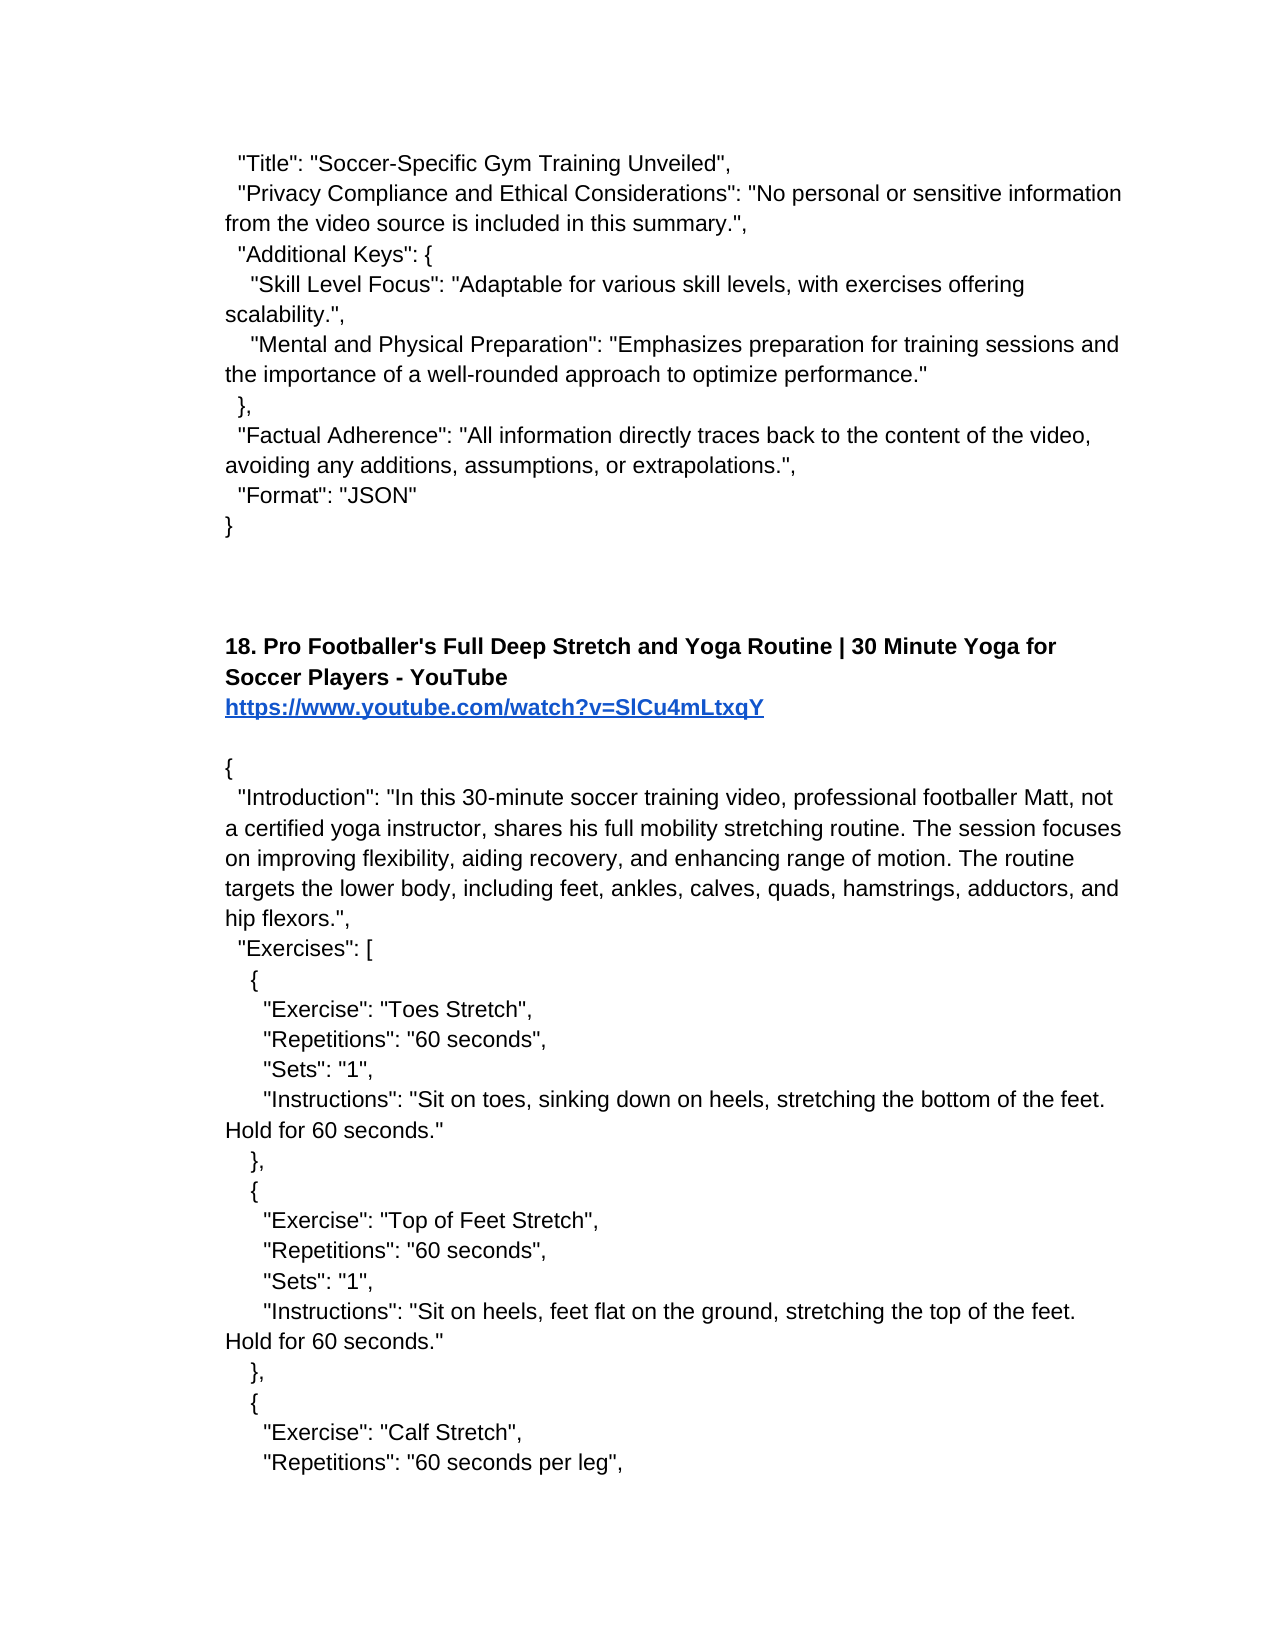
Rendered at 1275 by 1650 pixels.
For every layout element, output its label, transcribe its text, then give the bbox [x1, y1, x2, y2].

text }, [225, 1358, 1125, 1385]
text "Sets": "1", [225, 1268, 1125, 1294]
text { [225, 1177, 1125, 1203]
text "Introduction": "In this 30-minute soccer training video, professional footballer Matt, not a certified yoga instructor, shares his full mobility stretching routine. The session focuses on improving flexibility, aiding recovery, and enhancing range of motion. The routine targets the lower body, including feet, ankles, calves, quads, hamstrings, adductors, and hip flexors.", [225, 784, 1125, 932]
text { [225, 1388, 1125, 1415]
text "Repetitions": "60 seconds", [225, 1237, 1125, 1264]
text }, [225, 392, 1125, 418]
text "Repetitions": "60 seconds per leg", [225, 1449, 1125, 1475]
text "Format": "JSON" [225, 482, 1125, 509]
text "Sets": "1", [225, 1056, 1125, 1083]
text "Additional Keys": { [225, 241, 1125, 267]
text "Exercise": "Top of Feet Stretch", [225, 1207, 1125, 1234]
text } [225, 512, 1125, 539]
text "Exercise": "Toes Stretch", [225, 996, 1125, 1022]
text { [225, 754, 1125, 781]
text https://www.youtube.com/watch?v=SlCu4mLtxqY [225, 694, 1125, 720]
text "Title": "Soccer-Specific Gym Training Unveiled", [225, 150, 1125, 176]
text "Exercises": [ [225, 935, 1125, 962]
text "Factual Adherence": "All information directly traces back to the content of the video, avoiding any additions, assumptions, or extrapolations.", [225, 422, 1125, 478]
text "Instructions": "Sit on toes, sinking down on heels, stretching the bottom of the feet. Hold for 60 seconds." [225, 1086, 1125, 1143]
text "Instructions": "Sit on heels, feet flat on the ground, stretching the top of the feet. Hold for 60 seconds." [225, 1298, 1125, 1354]
text "Skill Level Focus": "Adaptable for various skill levels, with exercises offering scalability.", [225, 271, 1125, 327]
text "Mental and Physical Preparation": "Emphasizes preparation for training sessions and the importance of a well-rounded approach to optimize performance." [225, 331, 1125, 388]
text "Privacy Compliance and Ethical Considerations": "No personal or sensitive information from the video source is included in this summary.", [225, 180, 1125, 237]
text 18. Pro Footballer's Full Deep Stretch and Yoga Routine | 30 Minute Yoga for Soccer Players - YouTube [225, 633, 1125, 690]
text "Repetitions": "60 seconds", [225, 1026, 1125, 1052]
text }, [225, 1147, 1125, 1173]
text "Exercise": "Calf Stretch", [225, 1419, 1125, 1445]
text { [225, 966, 1125, 992]
